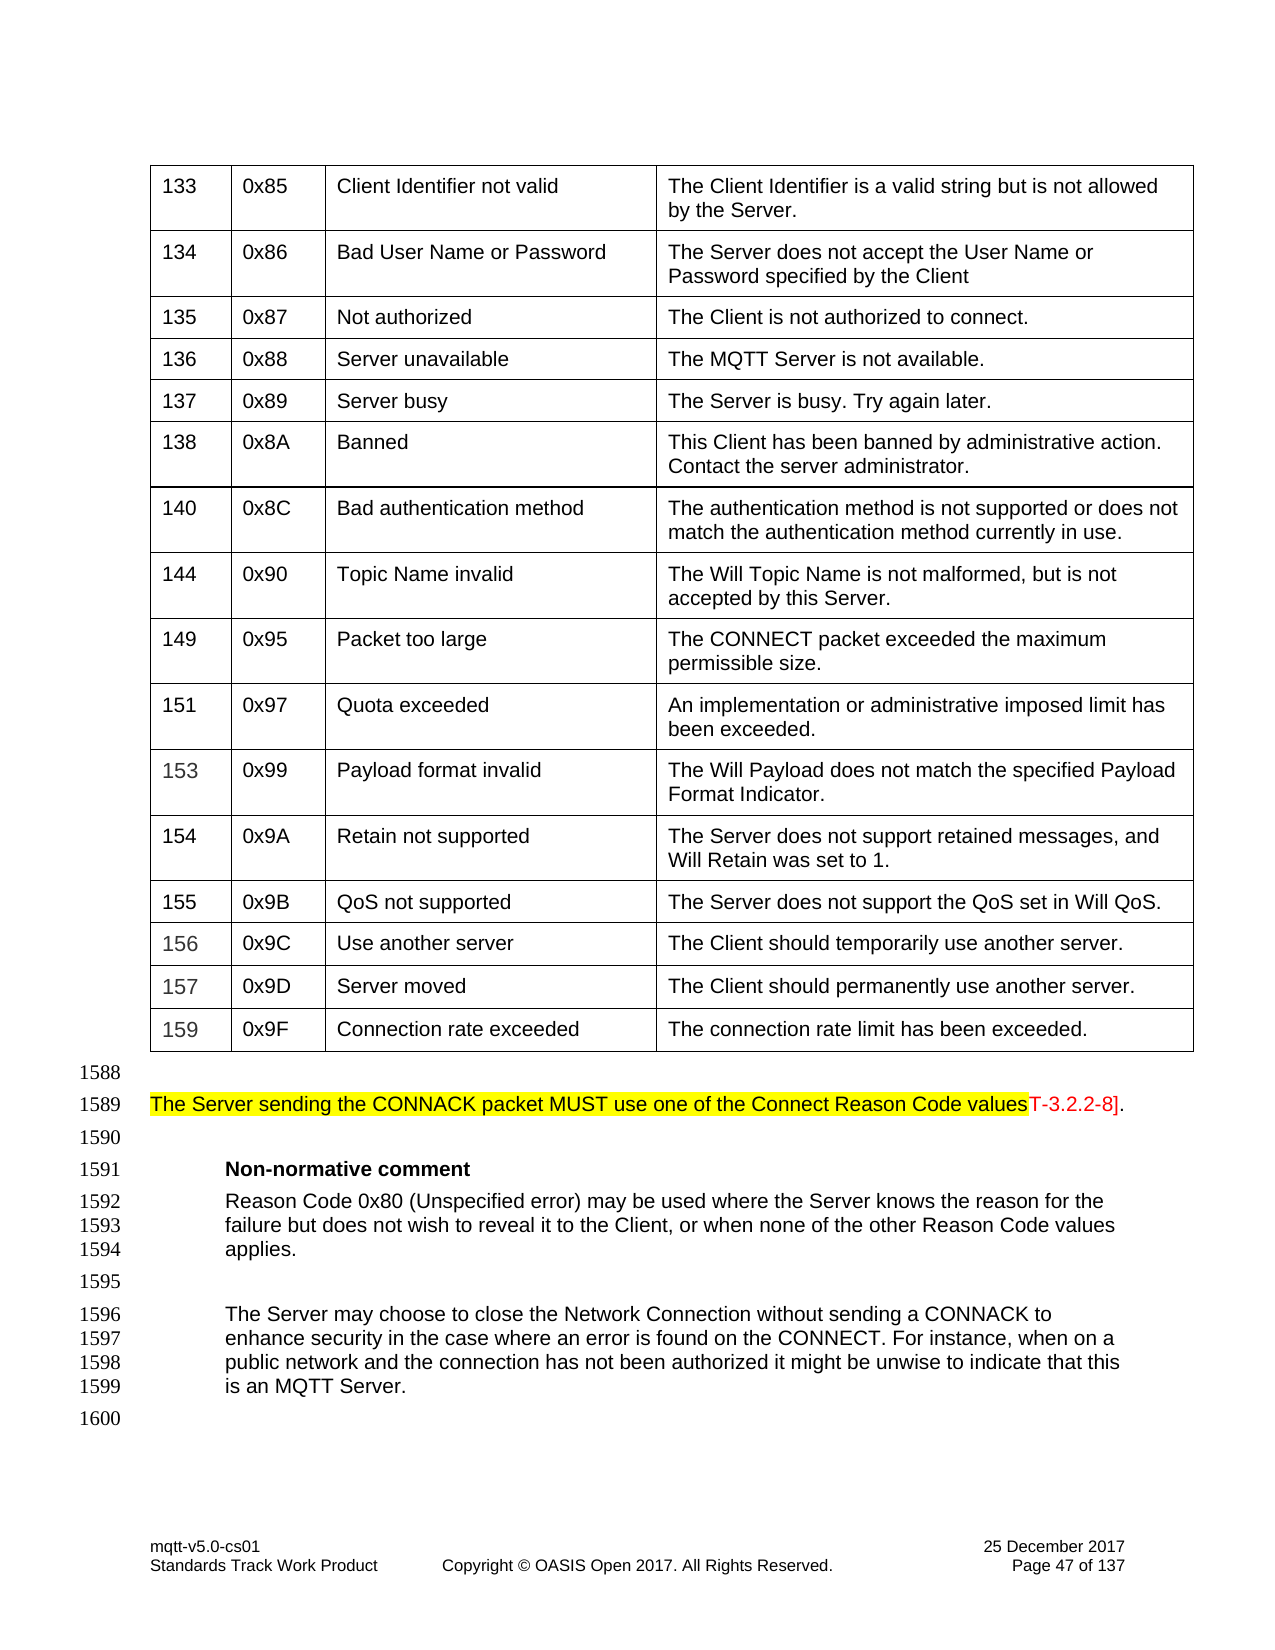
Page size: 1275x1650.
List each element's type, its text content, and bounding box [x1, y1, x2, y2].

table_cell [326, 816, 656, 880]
text Reason Code 0x80 (Unspecified error) may be used where the Server knows the reason for the failure but does not wish to reveal it to the Client, or when none of the other Reason Code values applies. [225, 1189, 1125, 1261]
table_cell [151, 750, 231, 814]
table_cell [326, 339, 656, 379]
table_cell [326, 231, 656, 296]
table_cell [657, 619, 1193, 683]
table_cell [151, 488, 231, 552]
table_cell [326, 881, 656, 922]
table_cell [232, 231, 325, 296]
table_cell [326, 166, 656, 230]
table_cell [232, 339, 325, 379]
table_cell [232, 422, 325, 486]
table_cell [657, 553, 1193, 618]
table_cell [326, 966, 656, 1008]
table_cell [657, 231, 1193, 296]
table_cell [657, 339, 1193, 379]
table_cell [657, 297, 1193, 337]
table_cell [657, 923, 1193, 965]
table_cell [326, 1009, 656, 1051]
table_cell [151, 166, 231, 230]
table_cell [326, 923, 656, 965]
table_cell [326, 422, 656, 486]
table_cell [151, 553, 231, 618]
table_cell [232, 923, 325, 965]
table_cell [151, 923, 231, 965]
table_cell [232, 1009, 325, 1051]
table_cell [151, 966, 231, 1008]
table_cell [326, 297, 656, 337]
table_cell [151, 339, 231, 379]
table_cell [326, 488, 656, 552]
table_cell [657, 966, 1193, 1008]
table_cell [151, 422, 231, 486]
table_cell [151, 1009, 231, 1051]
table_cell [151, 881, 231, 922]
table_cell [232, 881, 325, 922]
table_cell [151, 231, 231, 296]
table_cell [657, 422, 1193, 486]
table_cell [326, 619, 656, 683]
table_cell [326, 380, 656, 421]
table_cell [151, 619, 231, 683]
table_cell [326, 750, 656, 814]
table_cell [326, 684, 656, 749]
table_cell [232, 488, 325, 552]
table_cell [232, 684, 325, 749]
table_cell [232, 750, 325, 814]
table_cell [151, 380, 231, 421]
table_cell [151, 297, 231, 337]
text Non-normative comment [225, 1157, 1125, 1181]
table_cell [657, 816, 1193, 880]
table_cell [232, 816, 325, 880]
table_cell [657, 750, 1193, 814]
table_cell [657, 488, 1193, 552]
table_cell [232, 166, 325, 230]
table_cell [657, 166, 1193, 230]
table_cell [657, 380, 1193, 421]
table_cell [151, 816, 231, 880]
text The Server may choose to close the Network Connection without sending a CONNACK to enhance security in the case where an error is found on the CONNECT. For instance, when on a public network and the connection has not been authorized it might be unwise to indicate that this is an MQTT Server. [225, 1302, 1125, 1397]
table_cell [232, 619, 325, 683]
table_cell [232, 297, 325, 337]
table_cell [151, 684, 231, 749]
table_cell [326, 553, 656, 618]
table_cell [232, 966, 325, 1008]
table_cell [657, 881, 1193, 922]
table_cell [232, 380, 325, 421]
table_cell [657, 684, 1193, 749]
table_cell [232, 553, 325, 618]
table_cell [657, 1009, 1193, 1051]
